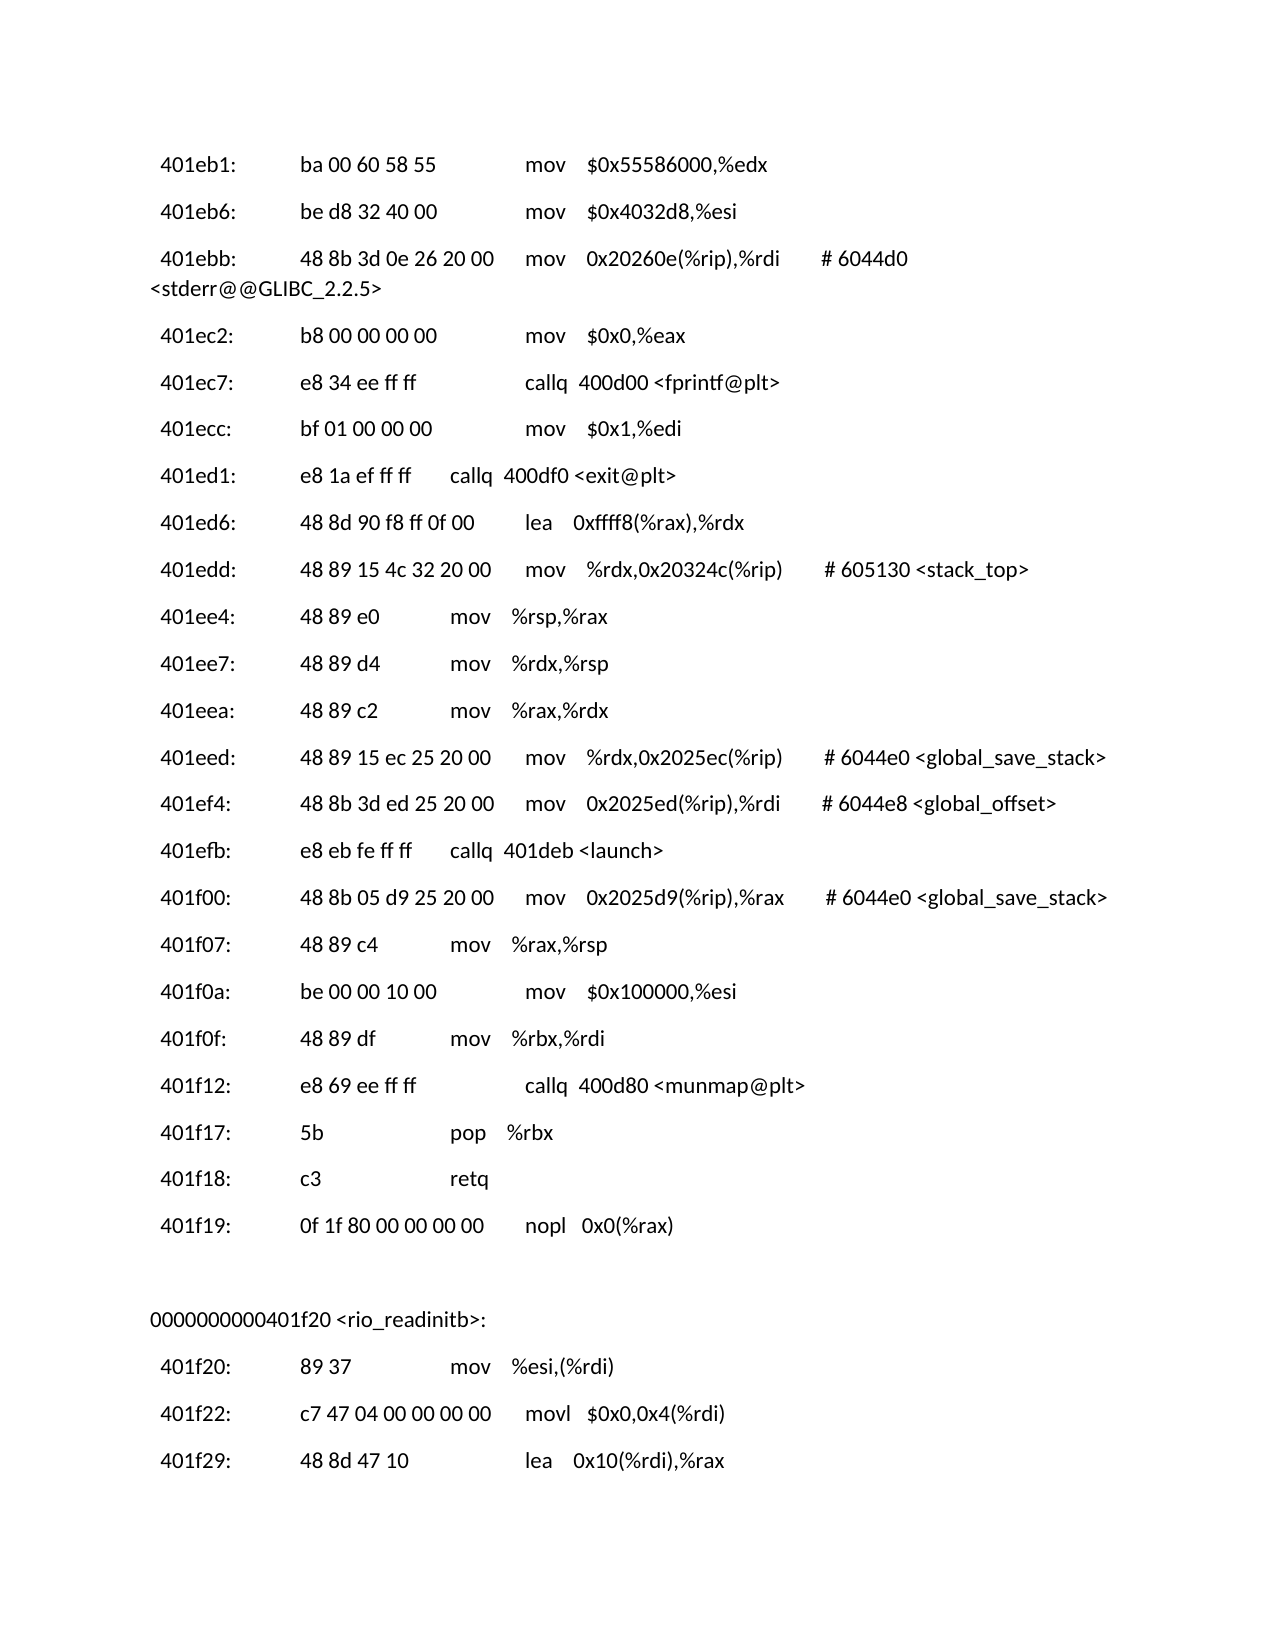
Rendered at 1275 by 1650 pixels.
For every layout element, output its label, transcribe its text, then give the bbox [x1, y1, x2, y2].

text 401f00: 48 8b 05 d9 25 20 00 mov 0x2025d9(%rip),%rax # 6044e0 <global_save_stack> [150, 883, 1125, 911]
text 401ec7: e8 34 ee ff ff callq 400d00 <fprintf@plt> [150, 368, 1125, 396]
text 401eed: 48 89 15 ec 25 20 00 mov %rdx,0x2025ec(%rip) # 6044e0 <global_save_stack> [150, 743, 1125, 771]
text 401ed1: e8 1a ef ff ff callq 400df0 <exit@plt> [150, 461, 1125, 489]
text 401f22: c7 47 04 00 00 00 00 movl $0x0,0x4(%rdi) [150, 1399, 1125, 1427]
text 401ee4: 48 89 e0 mov %rsp,%rax [150, 602, 1125, 630]
text 401ee7: 48 89 d4 mov %rdx,%rsp [150, 649, 1125, 677]
text 401f0a: be 00 00 10 00 mov $0x100000,%esi [150, 977, 1125, 1005]
text 401edd: 48 89 15 4c 32 20 00 mov %rdx,0x20324c(%rip) # 605130 <stack_top> [150, 555, 1125, 583]
text 401eb6: be d8 32 40 00 mov $0x4032d8,%esi [150, 197, 1125, 225]
text 401eb1: ba 00 60 58 55 mov $0x55586000,%edx [150, 150, 1125, 178]
text 401f29: 48 8d 47 10 lea 0x10(%rdi),%rax [150, 1446, 1125, 1474]
text 401eea: 48 89 c2 mov %rax,%rdx [150, 696, 1125, 724]
text 401ef4: 48 8b 3d ed 25 20 00 mov 0x2025ed(%rip),%rdi # 6044e8 <global_offset> [150, 789, 1125, 818]
text 401f07: 48 89 c4 mov %rax,%rsp [150, 930, 1125, 958]
text 0000000000401f20 <rio_readinitb>: [150, 1305, 1125, 1333]
text 401ecc: bf 01 00 00 00 mov $0x1,%edi [150, 414, 1125, 443]
text 401ebb: 48 8b 3d 0e 26 20 00 mov 0x20260e(%rip),%rdi # 6044d0 <stderr@@GLIBC_2.2.5> [150, 244, 1125, 302]
text 401efb: e8 eb fe ff ff callq 401deb <launch> [150, 836, 1125, 864]
text 401f19: 0f 1f 80 00 00 00 00 nopl 0x0(%rax) [150, 1211, 1125, 1239]
text 401f18: c3 retq [150, 1164, 1125, 1193]
text 401ed6: 48 8d 90 f8 ff 0f 00 lea 0xffff8(%rax),%rdx [150, 508, 1125, 536]
text 401f0f: 48 89 df mov %rbx,%rdi [150, 1024, 1125, 1052]
text 401f20: 89 37 mov %esi,(%rdi) [150, 1352, 1125, 1380]
text 401f12: e8 69 ee ff ff callq 400d80 <munmap@plt> [150, 1071, 1125, 1099]
text 401f17: 5b pop %rbx [150, 1118, 1125, 1146]
text 401ec2: b8 00 00 00 00 mov $0x0,%eax [150, 321, 1125, 349]
